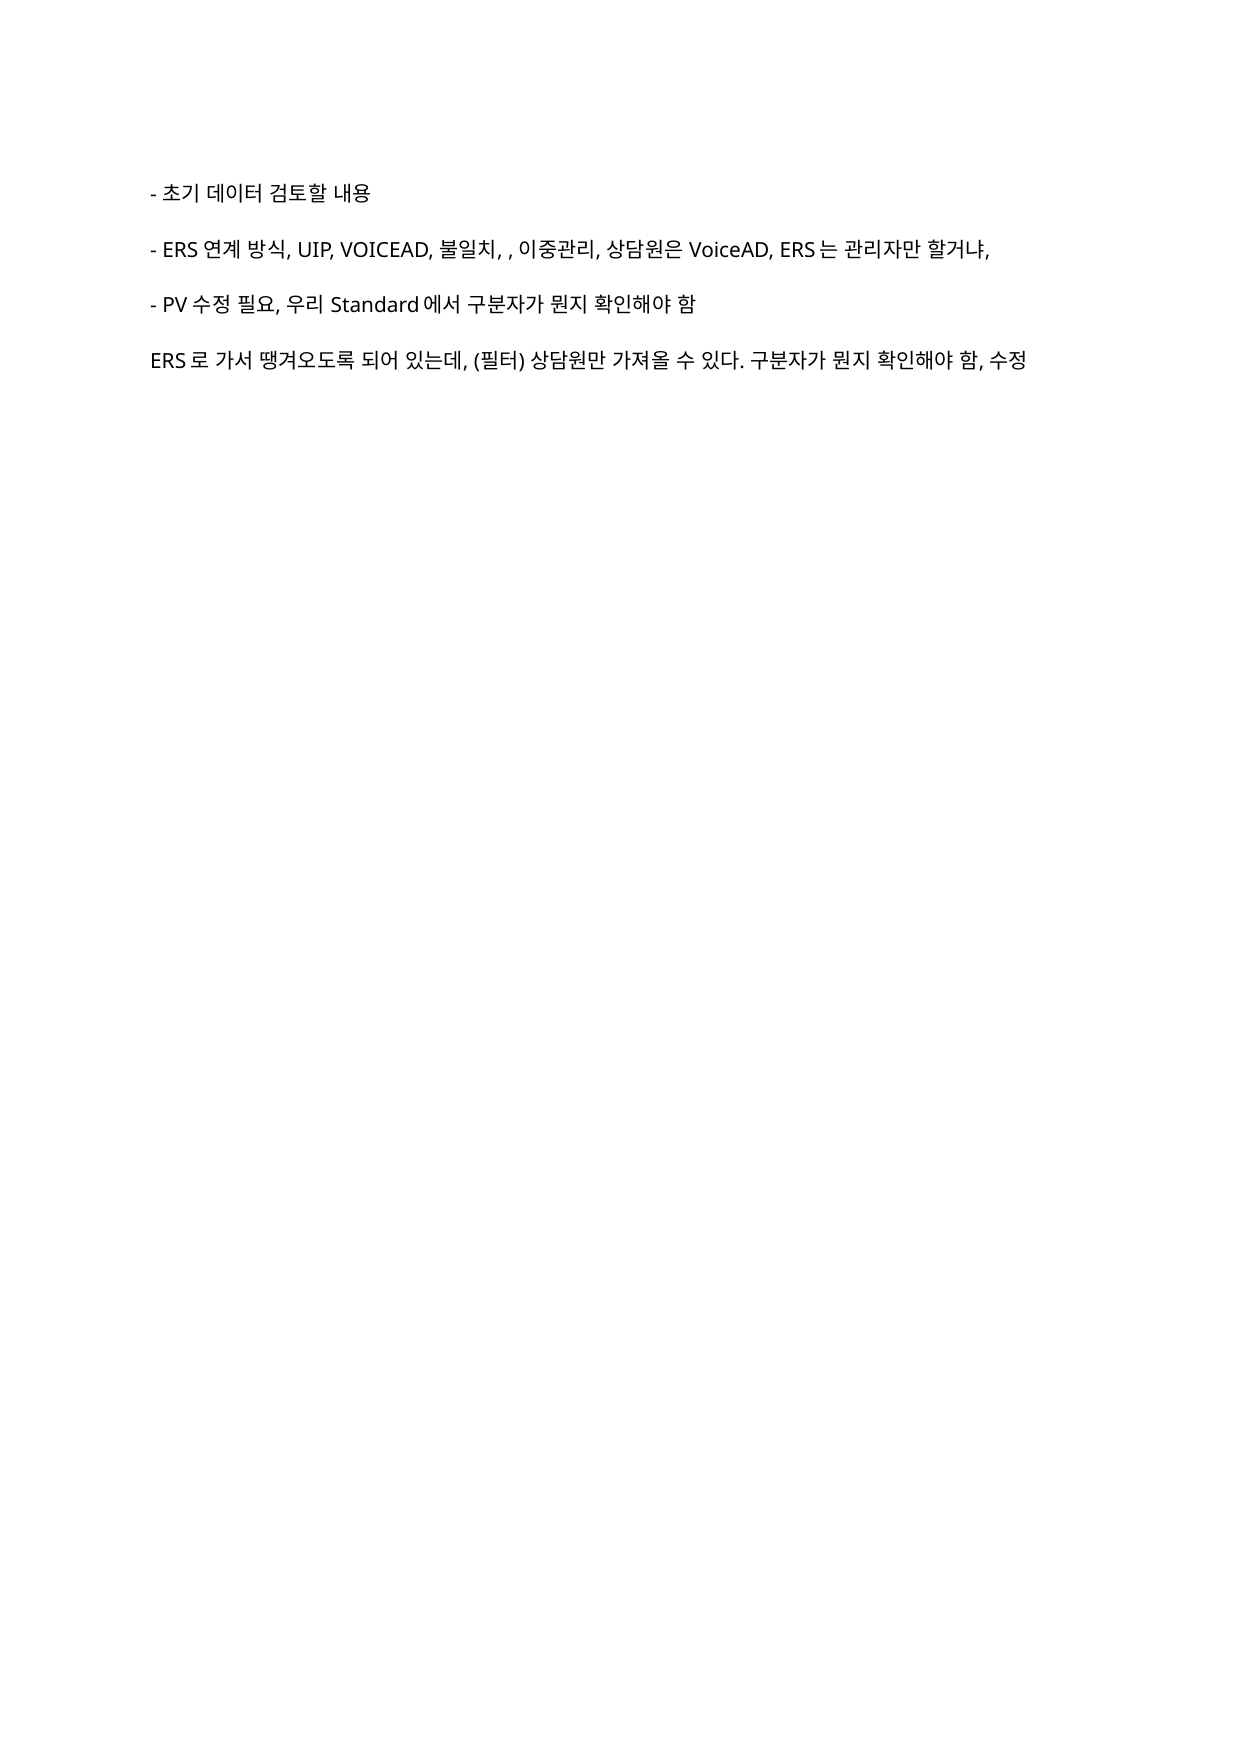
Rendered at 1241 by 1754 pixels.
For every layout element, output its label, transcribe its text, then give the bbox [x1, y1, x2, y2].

text ERS로 가서 땡겨오도록 되어 있는데, (필터) 상담원만 가져올 수 있다. 구분자가 뭔지 확인해야 함, 수정 [150, 344, 1090, 374]
text - PV 수정 필요, 우리 Standard에서 구분자가 뭔지 확인해야 함 [150, 288, 1090, 319]
text - ERS 연계 방식, UIP, VOICEAD, 불일치, , 이중관리, 상담원은 VoiceAD, ERS는 관리자만 할거냐, [150, 233, 1090, 263]
text - 초기 데이터 검토할 내용 [150, 177, 1090, 207]
